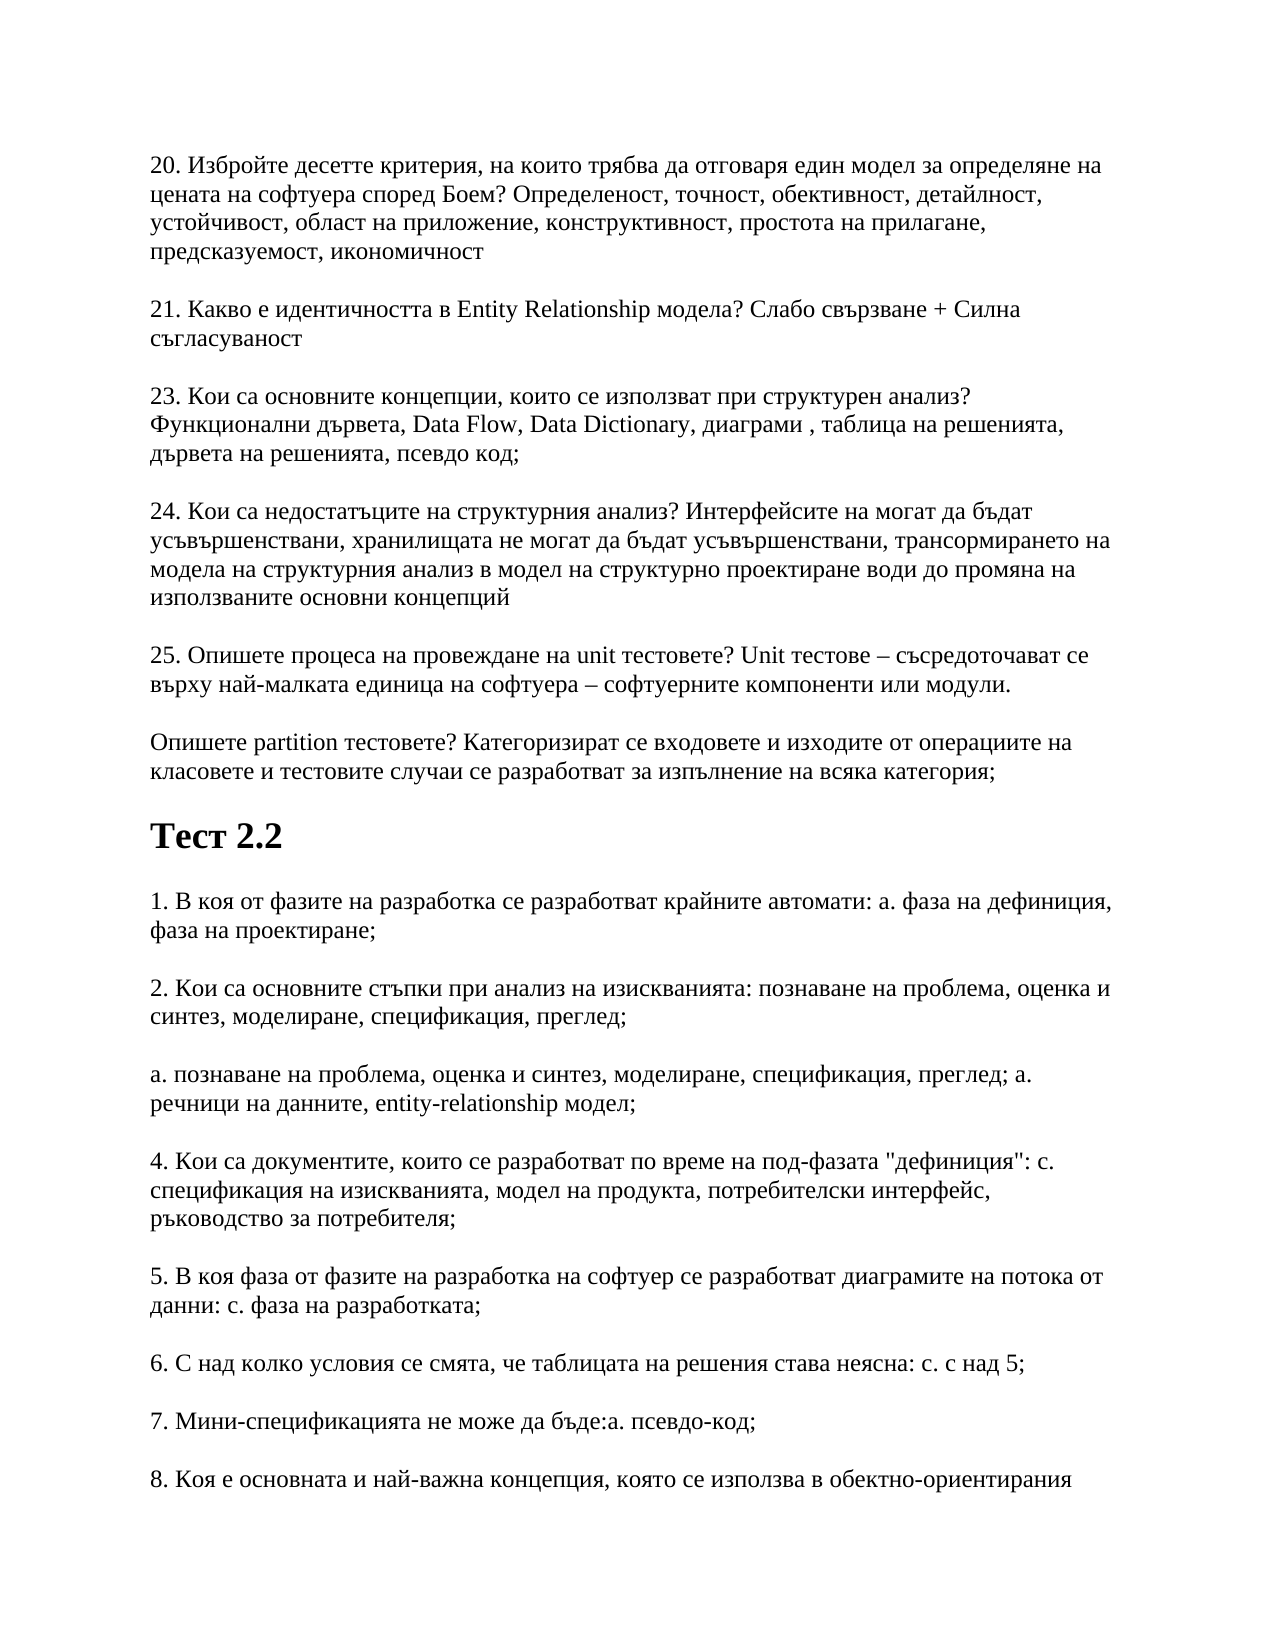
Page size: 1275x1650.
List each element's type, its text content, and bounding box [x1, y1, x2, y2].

text 21. Какво е идентичността в Entity Relationship модела? Слабо свързване + Силна съгласуваност [150, 294, 1125, 352]
text a. познаване на проблема, оценка и синтез, моделиране, спецификация, преглед; a. речници на данните, entity-relationship модел; [150, 1059, 1125, 1117]
text 23. Кои са основните концепции, които се използват при структурен анализ? Функционални дървета, Data Flow, Data Dictionary, диаграми , таблица на решенията, дървета на решенията, псевдо код; [150, 381, 1125, 467]
text 4. Кои са документите, които се разработват по време на под-фазата "дефиниция": c. спецификация на изискванията, модел на продукта, потребителски интерфейс, ръководство за потребителя; [150, 1146, 1125, 1232]
text Тест 2.2 [150, 814, 1125, 857]
text 7. Мини-спецификацията не може да бъде:a. псевдо-код; [150, 1406, 1125, 1435]
text Опишете partition тестовете? Категоризират се входовете и изходите от операциите на класовете и тестовите случаи се разработват за изпълнение на всяка категория; [150, 727, 1125, 784]
text 20. Избройте десетте критерия, на които трябва да отговаря един модел за определяне на цената на софтуера според Боем? Определеност, точност, обективност, детайлност, устойчивост, област на приложение, конструктивност, простота на прилагане, предсказуемост, икономичност [150, 150, 1125, 265]
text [150, 1464, 1125, 1493]
text 1. В коя от фазите на разработка се разработват крайните автомати: a. фаза на дефиниция, фаза на проектиране; [150, 886, 1125, 943]
text 24. Кои са недостатъците на структурния анализ? Интерфейсите на могат да бъдат усъвършенствани, хранилищата не могат да бъдат усъвършенствани, трансормирането на модела на структурния анализ в модел на структурно проектиране води до промяна на използваните основни концепций [150, 496, 1125, 611]
text 25. Опишете процеса на провеждане на unit тестовете? Unit тестове – съсредоточават се върху най-малката единица на софтуера – софтуерните компоненти или модули. [150, 640, 1125, 698]
text 6. С над колко условия се смята, че таблицата на решения става неясна: c. с над 5; [150, 1348, 1125, 1377]
text 5. В коя фаза от фазите на разработка на софтуер се разработват диаграмите на потока от данни: c. фаза на разработката; [150, 1261, 1125, 1319]
text 2. Кои са основните стъпки при анализ на изискванията: познаване на проблема, оценка и синтез, моделиране, спецификация, преглед; [150, 973, 1125, 1030]
